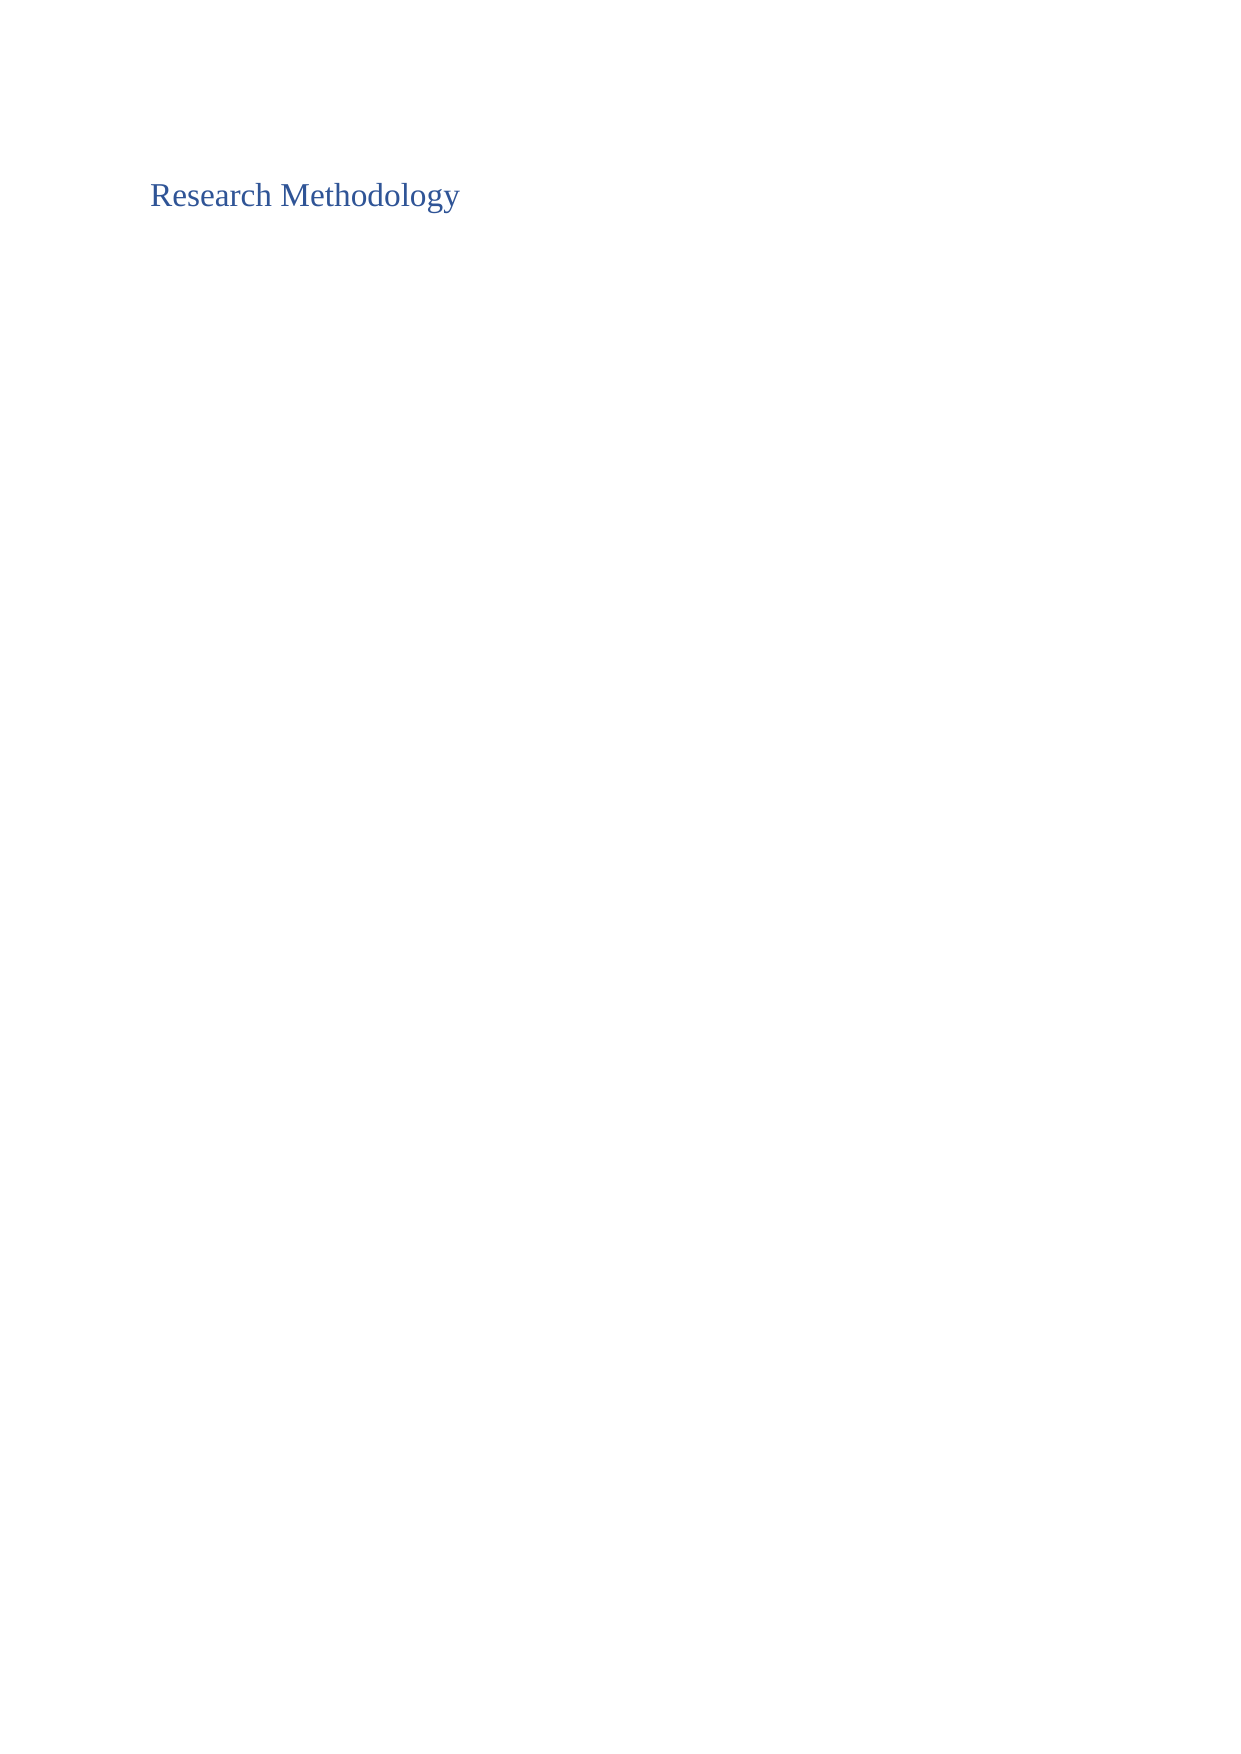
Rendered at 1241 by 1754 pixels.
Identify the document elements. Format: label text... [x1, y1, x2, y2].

subtitle Research Methodology [150, 175, 1090, 213]
